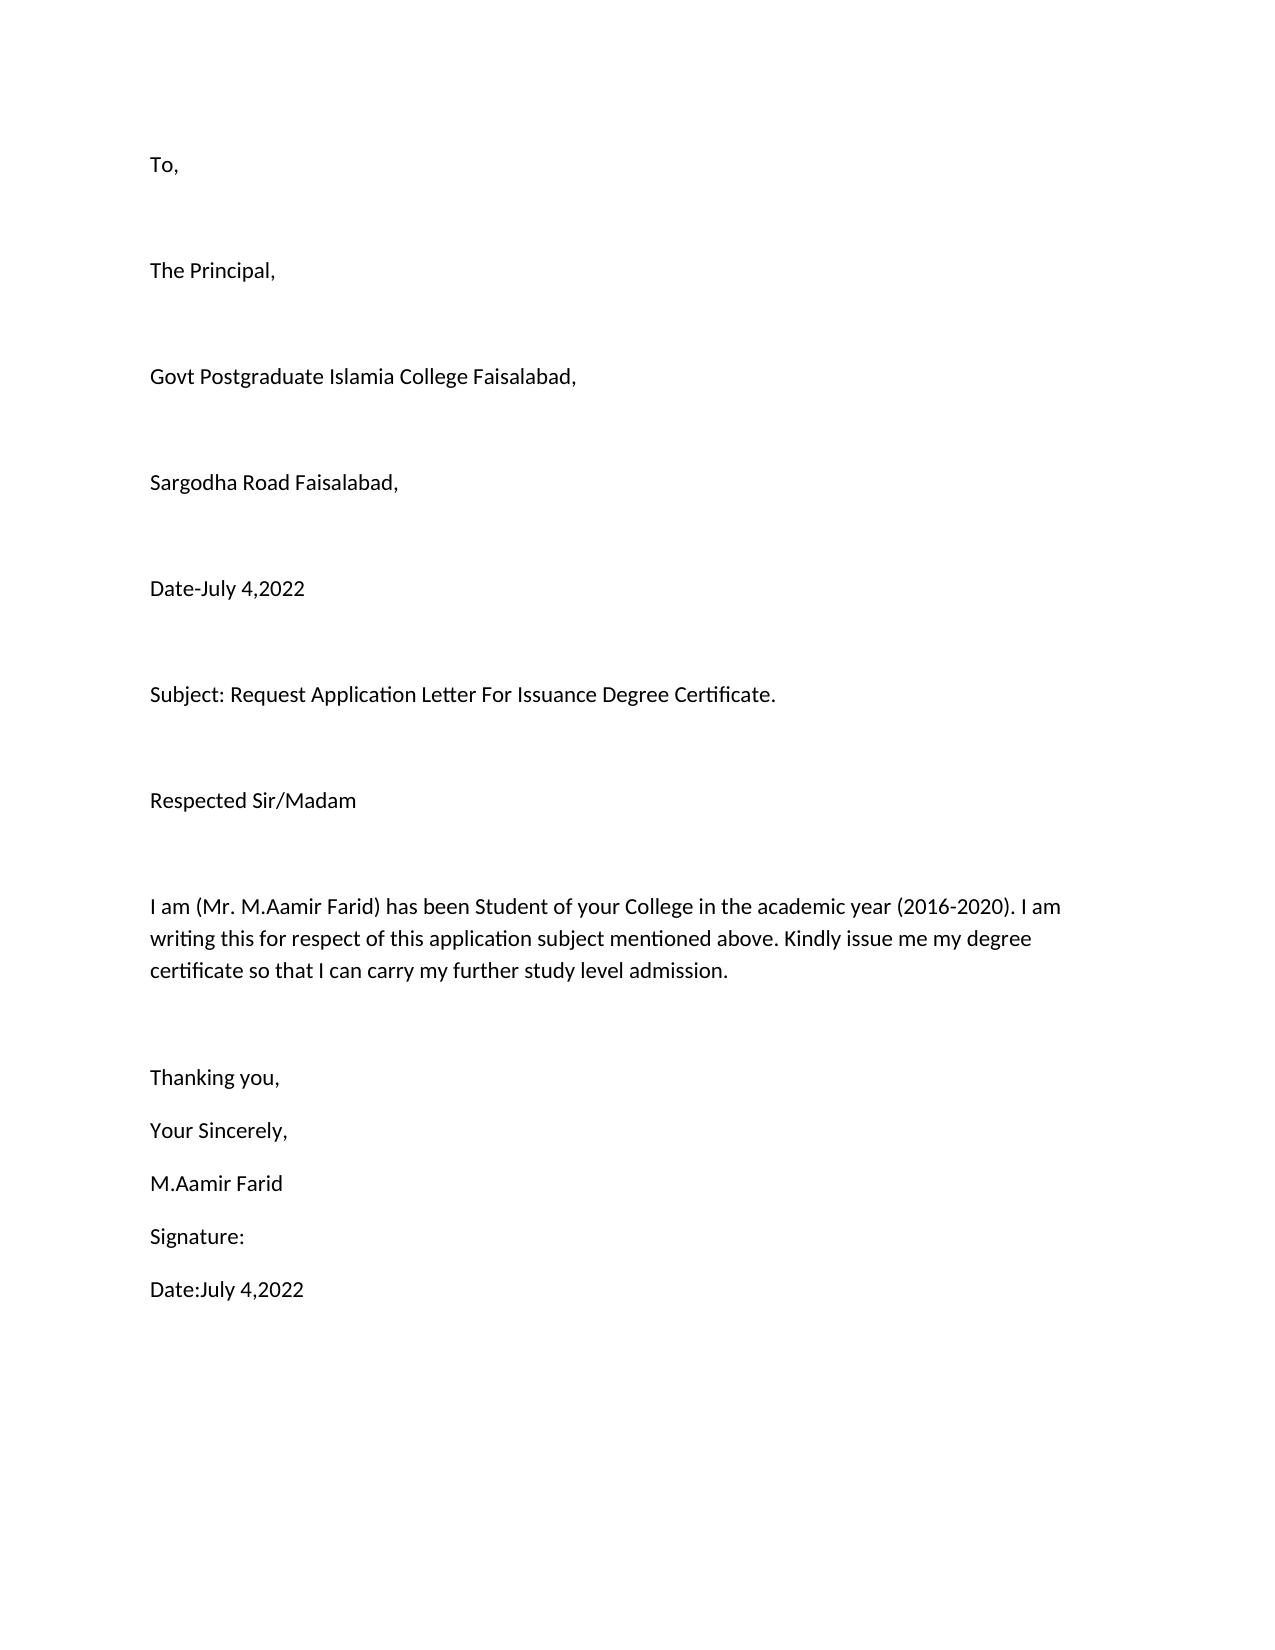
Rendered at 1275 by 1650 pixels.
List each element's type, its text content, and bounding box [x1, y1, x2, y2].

text The Principal, [150, 256, 1125, 284]
text Your Sincerely, [150, 1116, 1125, 1144]
text Date:July 4,2022 [150, 1275, 1125, 1303]
text I am (Mr. M.Aamir Farid) has been Student of your College in the academic year (2016-2020). I am writing this for respect of this application subject mentioned above. Kindly issue me my degree certificate so that I can carry my further study level admission. [150, 892, 1125, 985]
text Govt Postgraduate Islamia College Faisalabad, [150, 362, 1125, 390]
text Thanking you, [150, 1063, 1125, 1091]
text Date-July 4,2022 [150, 574, 1125, 602]
text Respected Sir/Madam [150, 786, 1125, 814]
text Sargodha Road Faisalabad, [150, 468, 1125, 496]
text Signature: [150, 1222, 1125, 1250]
text To, [150, 150, 1125, 178]
text M.Aamir Farid [150, 1169, 1125, 1197]
text Subject: Request Application Letter For Issuance Degree Certificate. [150, 680, 1125, 708]
